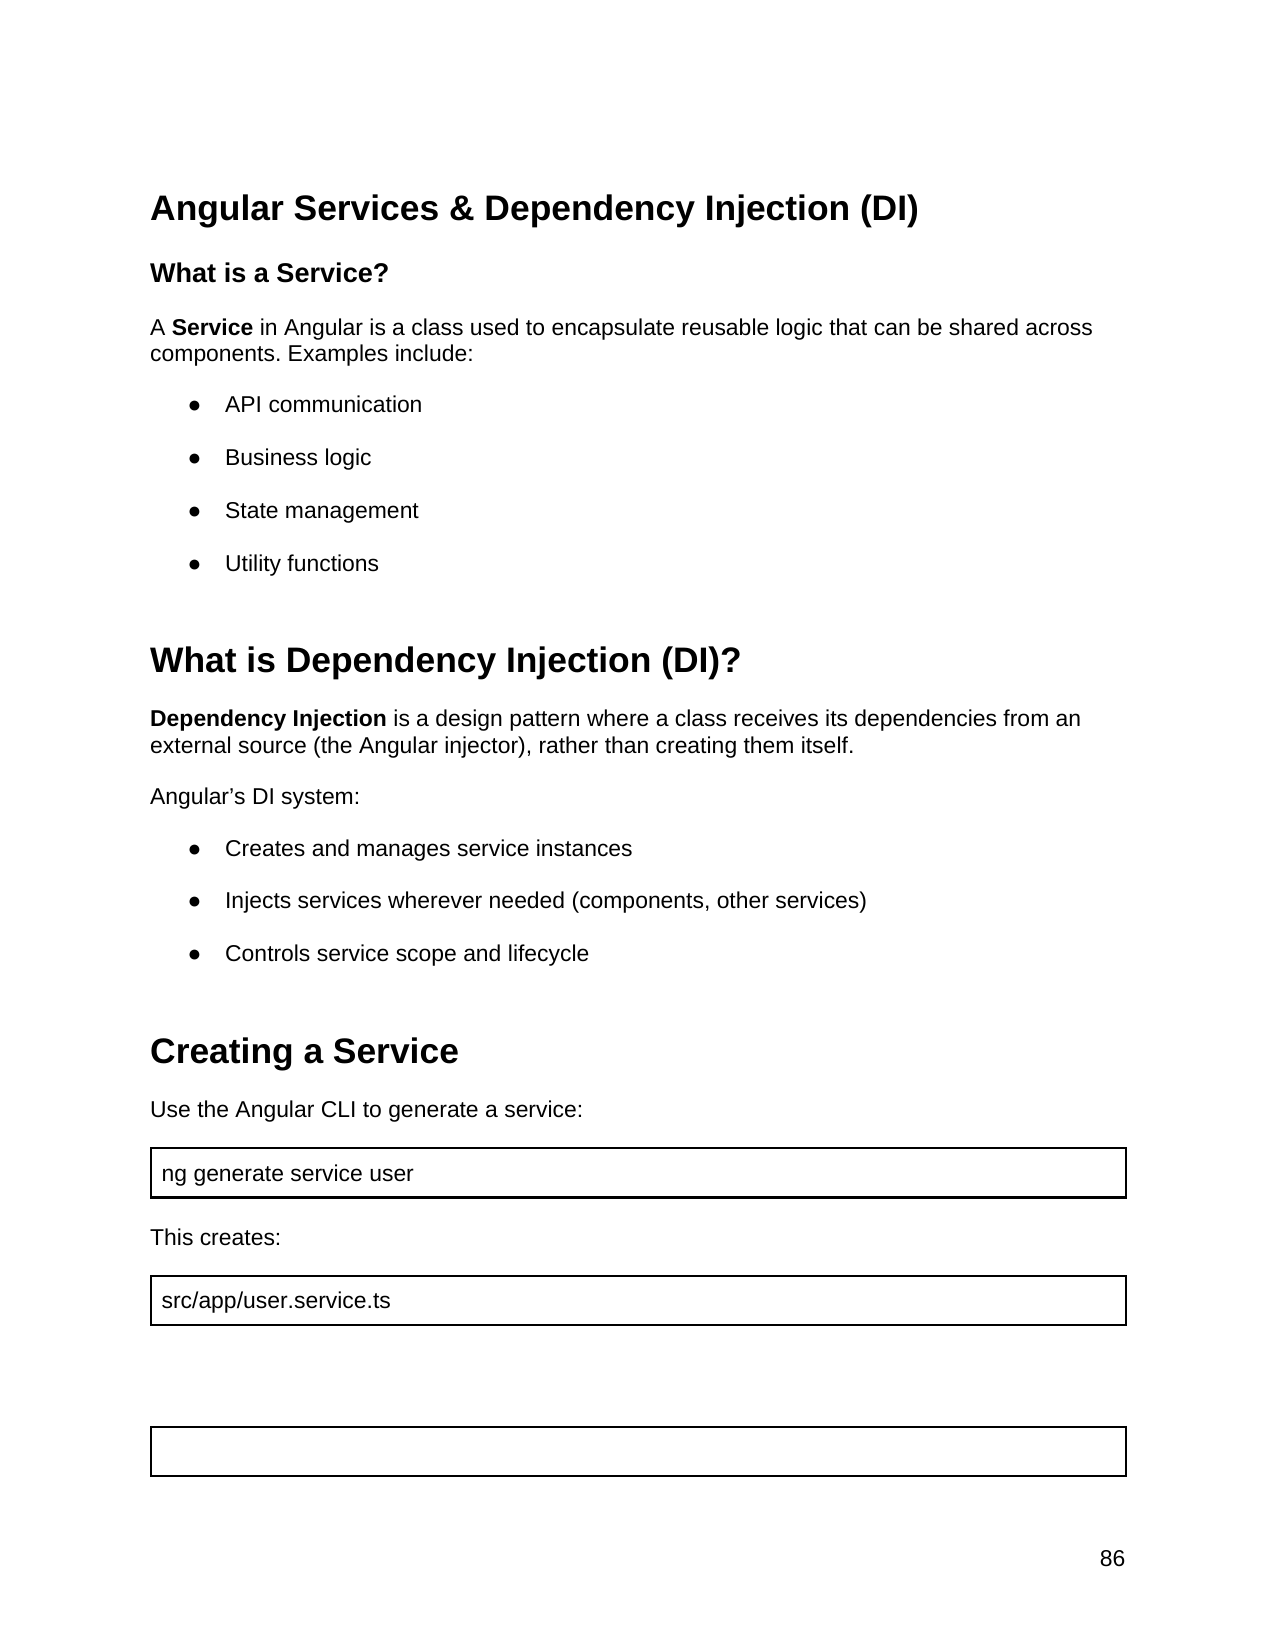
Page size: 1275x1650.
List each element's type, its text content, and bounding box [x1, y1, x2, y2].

subtitle Angular Services & Dependency Injection (DI) [150, 187, 1125, 228]
list Controls service scope and lifecycle [187, 940, 1125, 993]
list State management [187, 497, 1125, 549]
text Angular’s DI system: [150, 783, 1125, 809]
list Creates and manages service instances [187, 834, 1125, 887]
list Business logic [187, 444, 1125, 497]
list Injects services wherever needed (components, other services) [187, 887, 1125, 940]
table_header ng generate service user [152, 1149, 1125, 1196]
text A Service in Angular is a class used to encapsulate reusable logic that can be shared across components. Examples include: [150, 314, 1125, 366]
list Utility functions [187, 549, 1125, 602]
subtitle What is a Service? [150, 257, 1125, 289]
text This creates: [150, 1223, 1125, 1250]
subtitle Creating a Service [150, 1030, 1125, 1071]
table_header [152, 1428, 1125, 1475]
text Use the Angular CLI to generate a service: [150, 1096, 1125, 1122]
list API communication [187, 391, 1125, 444]
subtitle What is Dependency Injection (DI)? [150, 640, 1125, 680]
text Dependency Injection is a design pattern where a class receives its dependencies from an external source (the Angular injector), rather than creating them itself. [150, 705, 1125, 758]
table_header src/app/user.service.ts [152, 1277, 1125, 1324]
